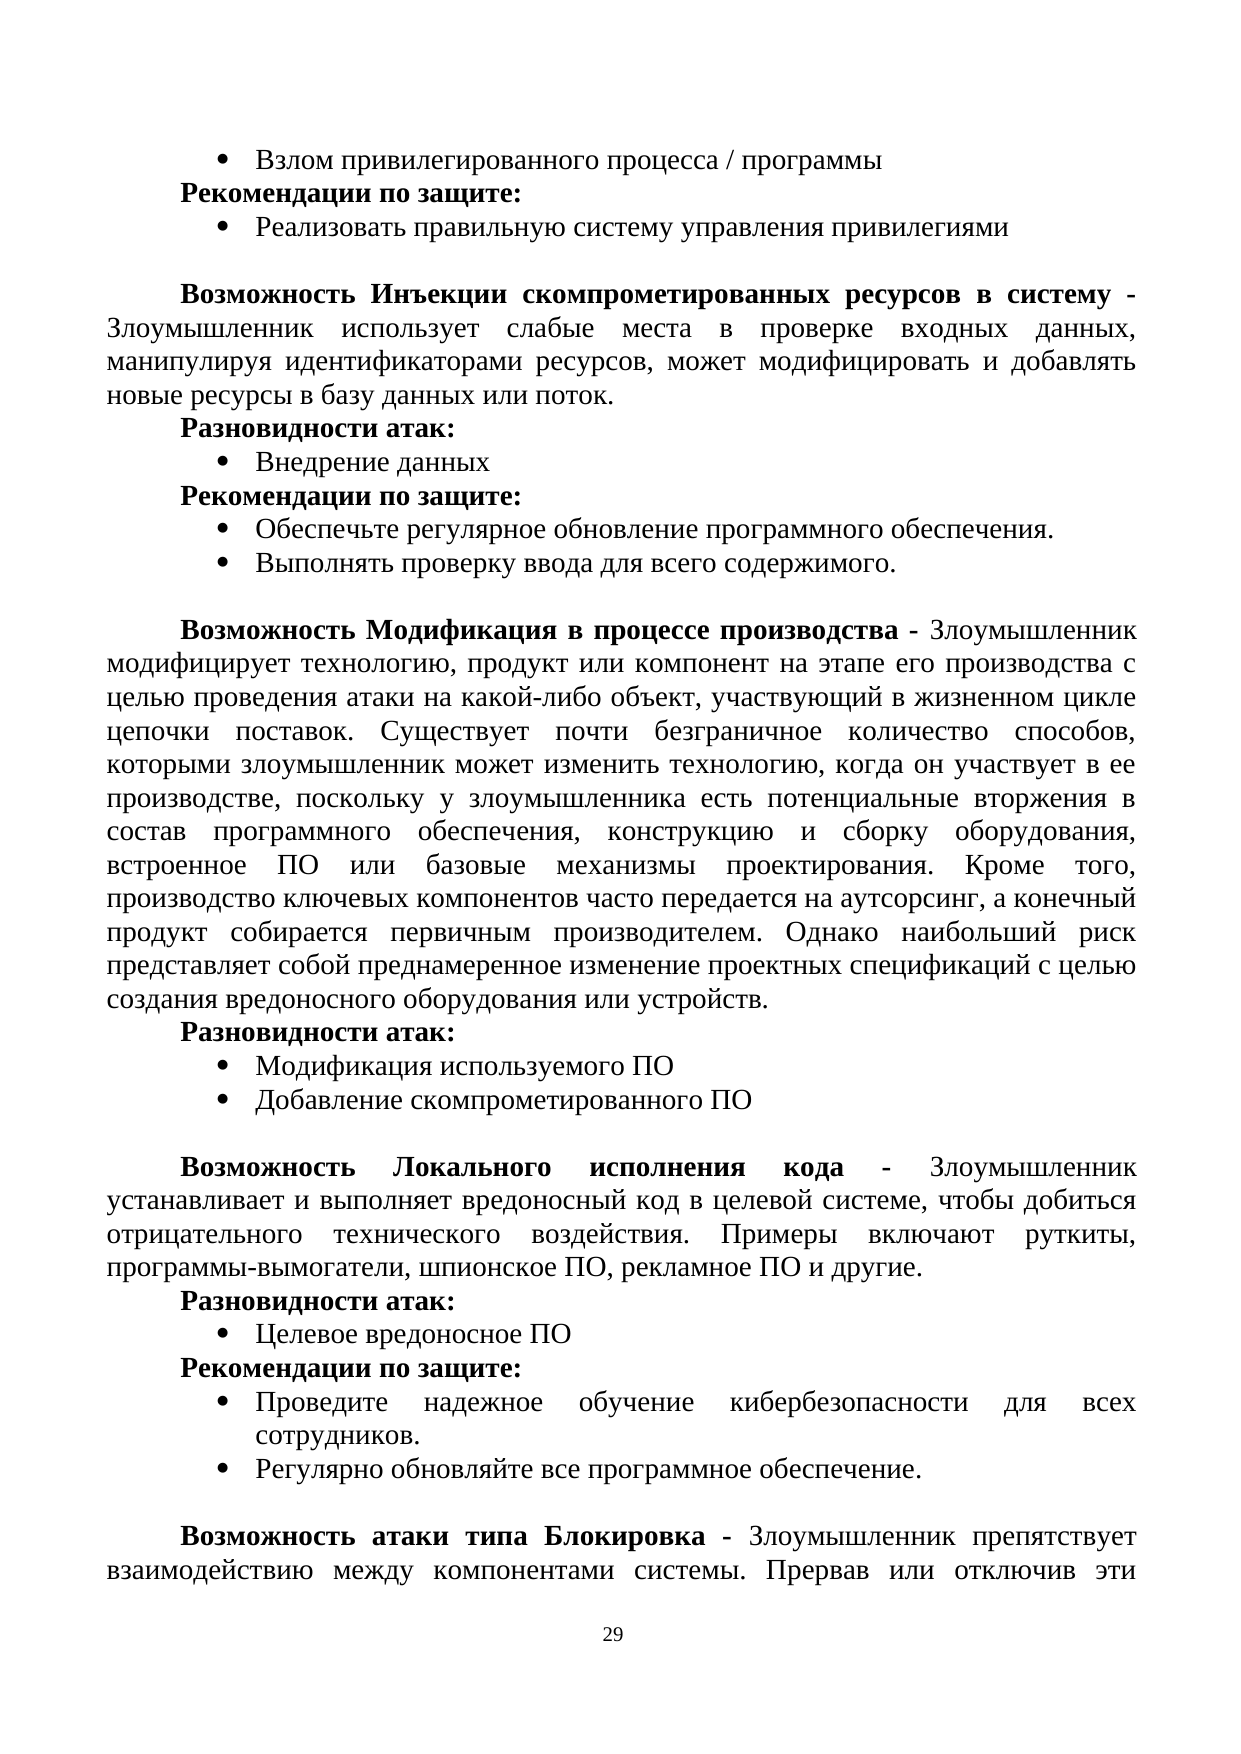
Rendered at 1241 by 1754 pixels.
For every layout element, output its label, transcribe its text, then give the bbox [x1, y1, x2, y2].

list Целевое вредоносное ПО [218, 1317, 1137, 1350]
list Взлом привилегированного процесса / программы [218, 142, 1137, 176]
list Реализовать правильную систему управления привилегиями [218, 209, 1137, 243]
text Возможность Модификация в процессе производства - Злоумышленник модифицирует технологию, продукт или компонент на этапе его производства с целью проведения атаки на какой-либо объект, участвующий в жизненном цикле цепочки поставок. Существует почти безграничное количество способов, которыми злоумышленник может изменить технологию, когда он участвует в ее производстве, поскольку у злоумышленника есть потенциальные вторжения в состав программного обеспечения, конструкцию и сборку оборудования, встроенное ПО или базовые механизмы проектирования. Кроме того, производство ключевых компонентов часто передается на аутсорсинг, а конечный продукт собирается первичным производителем. Однако наибольший риск представляет собой преднамеренное изменение проектных спецификаций с целью создания вредоносного оборудования или устройств. [106, 612, 1137, 1014]
text Разновидности атак: [106, 1014, 1137, 1048]
list Регулярно обновляйте все программное обеспечение. [218, 1451, 1137, 1485]
list Выполнять проверку ввода для всего содержимого. [218, 545, 1137, 578]
list Проведите надежное обучение кибербезопасности для всех сотрудников. [218, 1384, 1137, 1451]
list Внедрение данных [218, 444, 1137, 478]
text Разновидности атак: [106, 1283, 1137, 1317]
list Модификация используемого ПО [218, 1048, 1137, 1082]
text Разновидности атак: [106, 411, 1137, 444]
list Добавление скомпрометированного ПО [218, 1082, 1137, 1115]
text Рекомендации по защите: [106, 176, 1137, 209]
text Рекомендации по защите: [106, 478, 1137, 511]
list Обеспечьте регулярное обновление программного обеспечения. [218, 511, 1137, 545]
text Рекомендации по защите: [106, 1350, 1137, 1384]
text Возможность Инъекции скомпрометированных ресурсов в систему - Злоумышленник использует слабые места в проверке входных данных, манипулируя идентификаторами ресурсов, может модифицировать и добавлять новые ресурсы в базу данных или поток. [106, 276, 1137, 411]
text Возможность Локального исполнения кода - Злоумышленник устанавливает и выполняет вредоносный код в целевой системе, чтобы добиться отрицательного технического воздействия. Примеры включают руткиты, программы-вымогатели, шпионское ПО, рекламное ПО и другие. [106, 1149, 1137, 1283]
